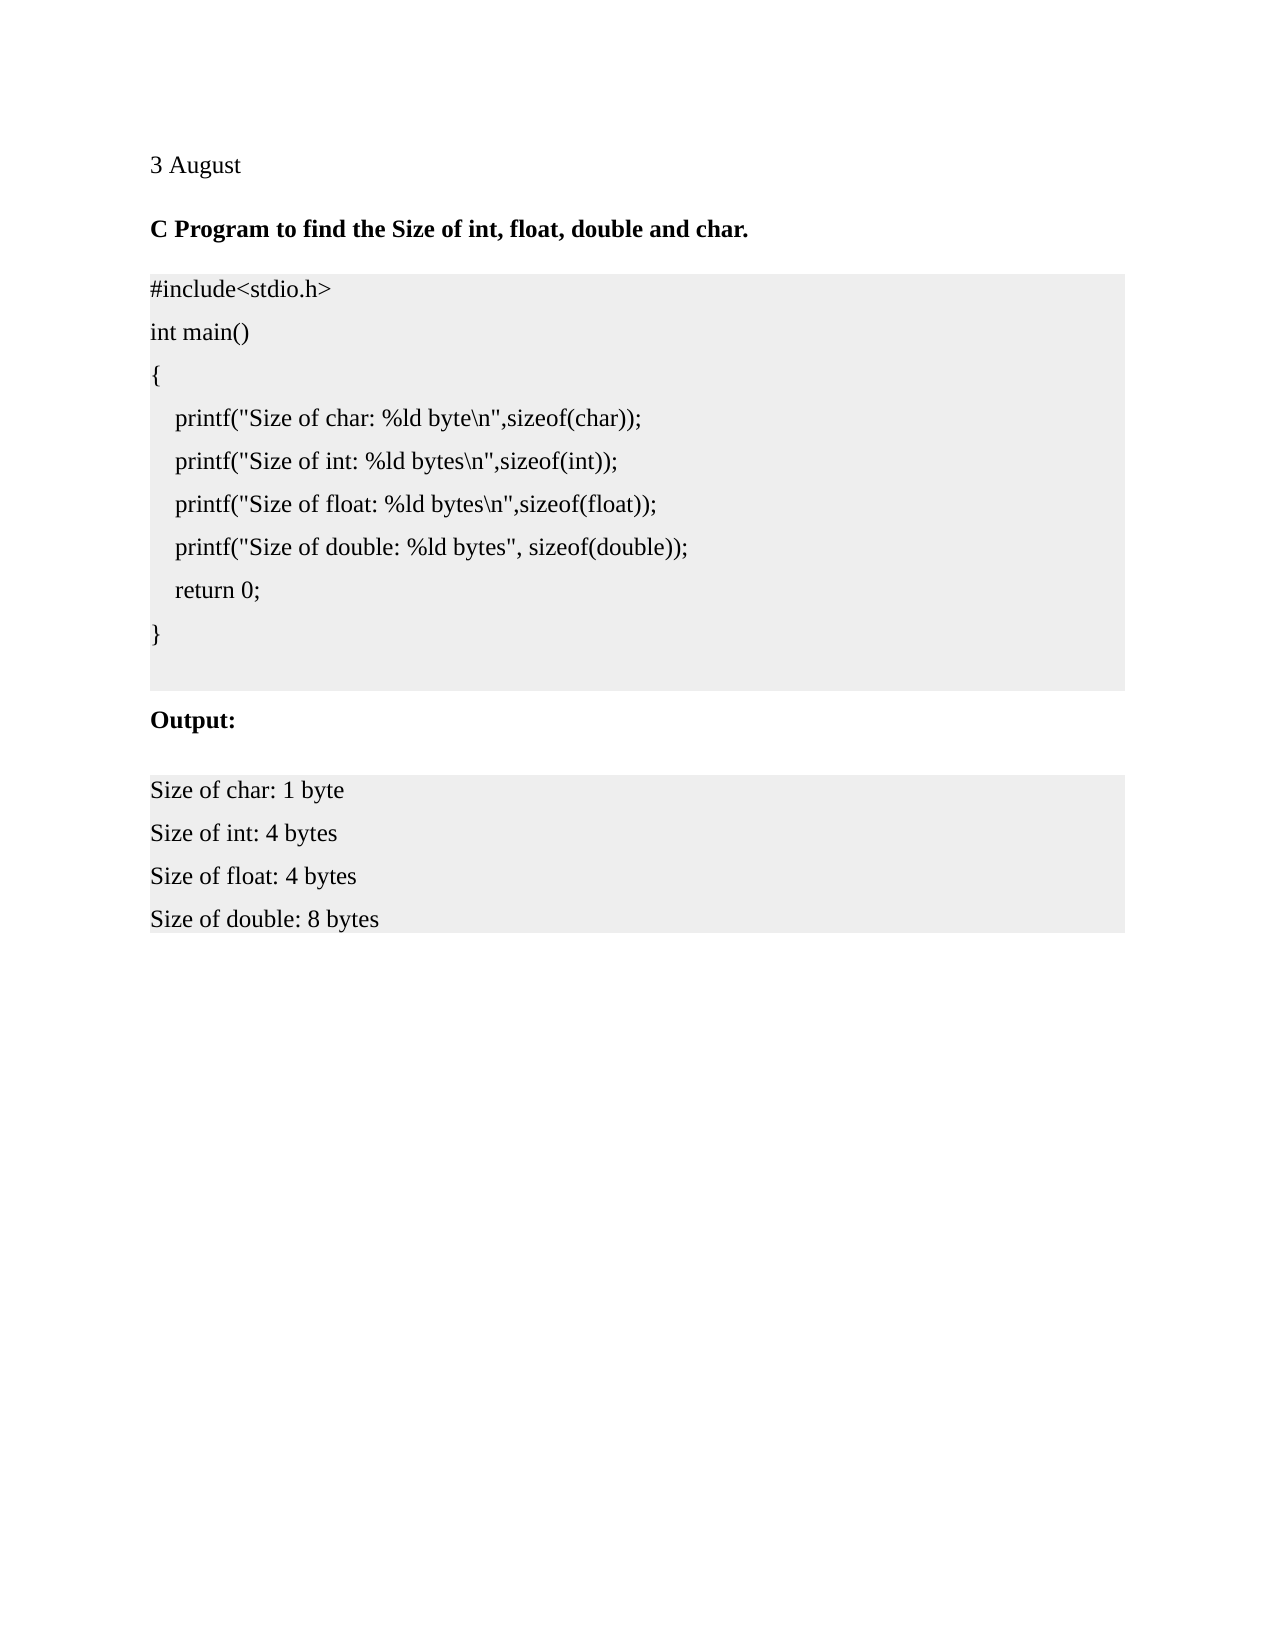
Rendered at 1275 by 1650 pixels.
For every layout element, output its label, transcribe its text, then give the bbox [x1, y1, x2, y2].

text } [150, 619, 1125, 647]
text printf("Size of int: %ld bytes\n",sizeof(int)); [150, 446, 1125, 475]
text C Program to find the Size of int, float, double and char. [150, 214, 1125, 243]
text 3 August [150, 150, 1125, 179]
text printf("Size of float: %ld bytes\n",sizeof(float)); [150, 489, 1125, 518]
text printf("Size of double: %ld bytes", sizeof(double)); [150, 532, 1125, 561]
text int main() [150, 317, 1125, 346]
text Size of float: 4 bytes [150, 861, 1125, 890]
text Size of char: 1 byte [150, 775, 1125, 804]
text Size of double: 8 bytes [150, 904, 1125, 933]
text Output: [150, 705, 1125, 734]
text #include<stdio.h> [150, 274, 1125, 302]
text Size of int: 4 bytes [150, 818, 1125, 847]
text { [150, 360, 1125, 389]
text return 0; [150, 576, 1125, 604]
text printf("Size of char: %ld byte\n",sizeof(char)); [150, 403, 1125, 432]
